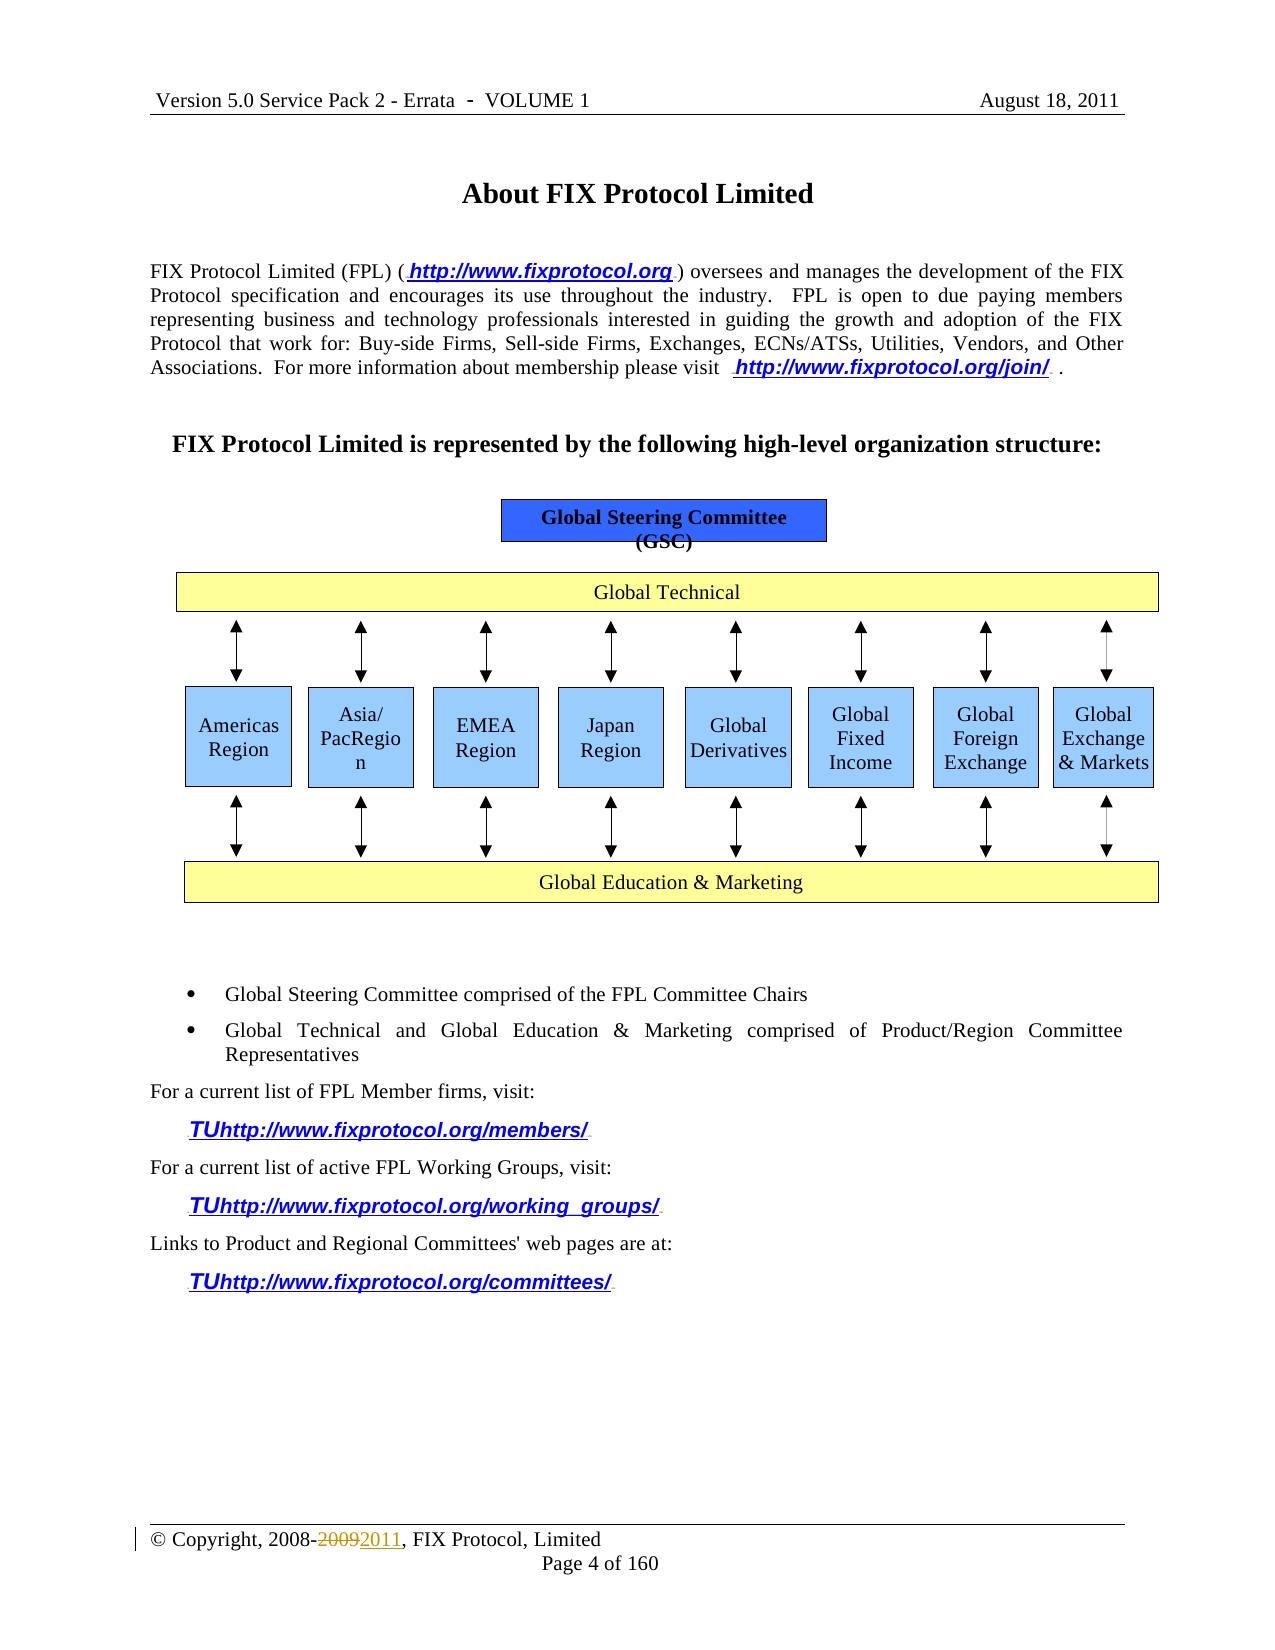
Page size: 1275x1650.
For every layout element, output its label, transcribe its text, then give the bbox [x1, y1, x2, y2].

text FIX Protocol Limited is represented by the following high-level organization structure: [150, 428, 1125, 457]
text For a current list of FPL Member firms, visit: [150, 1079, 1125, 1103]
text HTUhttp://www.fixprotocol.org/working_groups/UTH [187, 1192, 1125, 1219]
list Global Steering Committee comprised of the FPL Committee Chairs [187, 982, 1125, 1006]
text HTUhttp://www.fixprotocol.org/committees/UTH [187, 1268, 1125, 1295]
text Links to Product and Regional Committees' web pages are at: [150, 1231, 1125, 1255]
text For a current list of active FPL Working Groups, visit: [150, 1155, 1125, 1179]
text HTUhttp://www.fixprotocol.org/members/UTH [187, 1115, 1125, 1142]
subtitle About FIX Protocol Limited [150, 176, 1125, 210]
list Global Technical and Global Education & Marketing comprised of Product/Region Committee Representatives [187, 1018, 1125, 1066]
text FIX Protocol Limited (FPL) (HTUhttp://www.fixprotocol.orgUTH) oversees and manages the development of the FIX Protocol specification and encourages its use throughout the industry. FPL is open to due paying members representing business and technology professionals interested in guiding the growth and adoption of the FIX Protocol that work for: Buy-side Firms, Sell-side Firms, Exchanges, ECNs/ATSs, Utilities, Vendors, and Other Associations. For more information about membership please visit HTUhttp://www.fixprotocol.org/join/UTH . [150, 259, 1125, 379]
